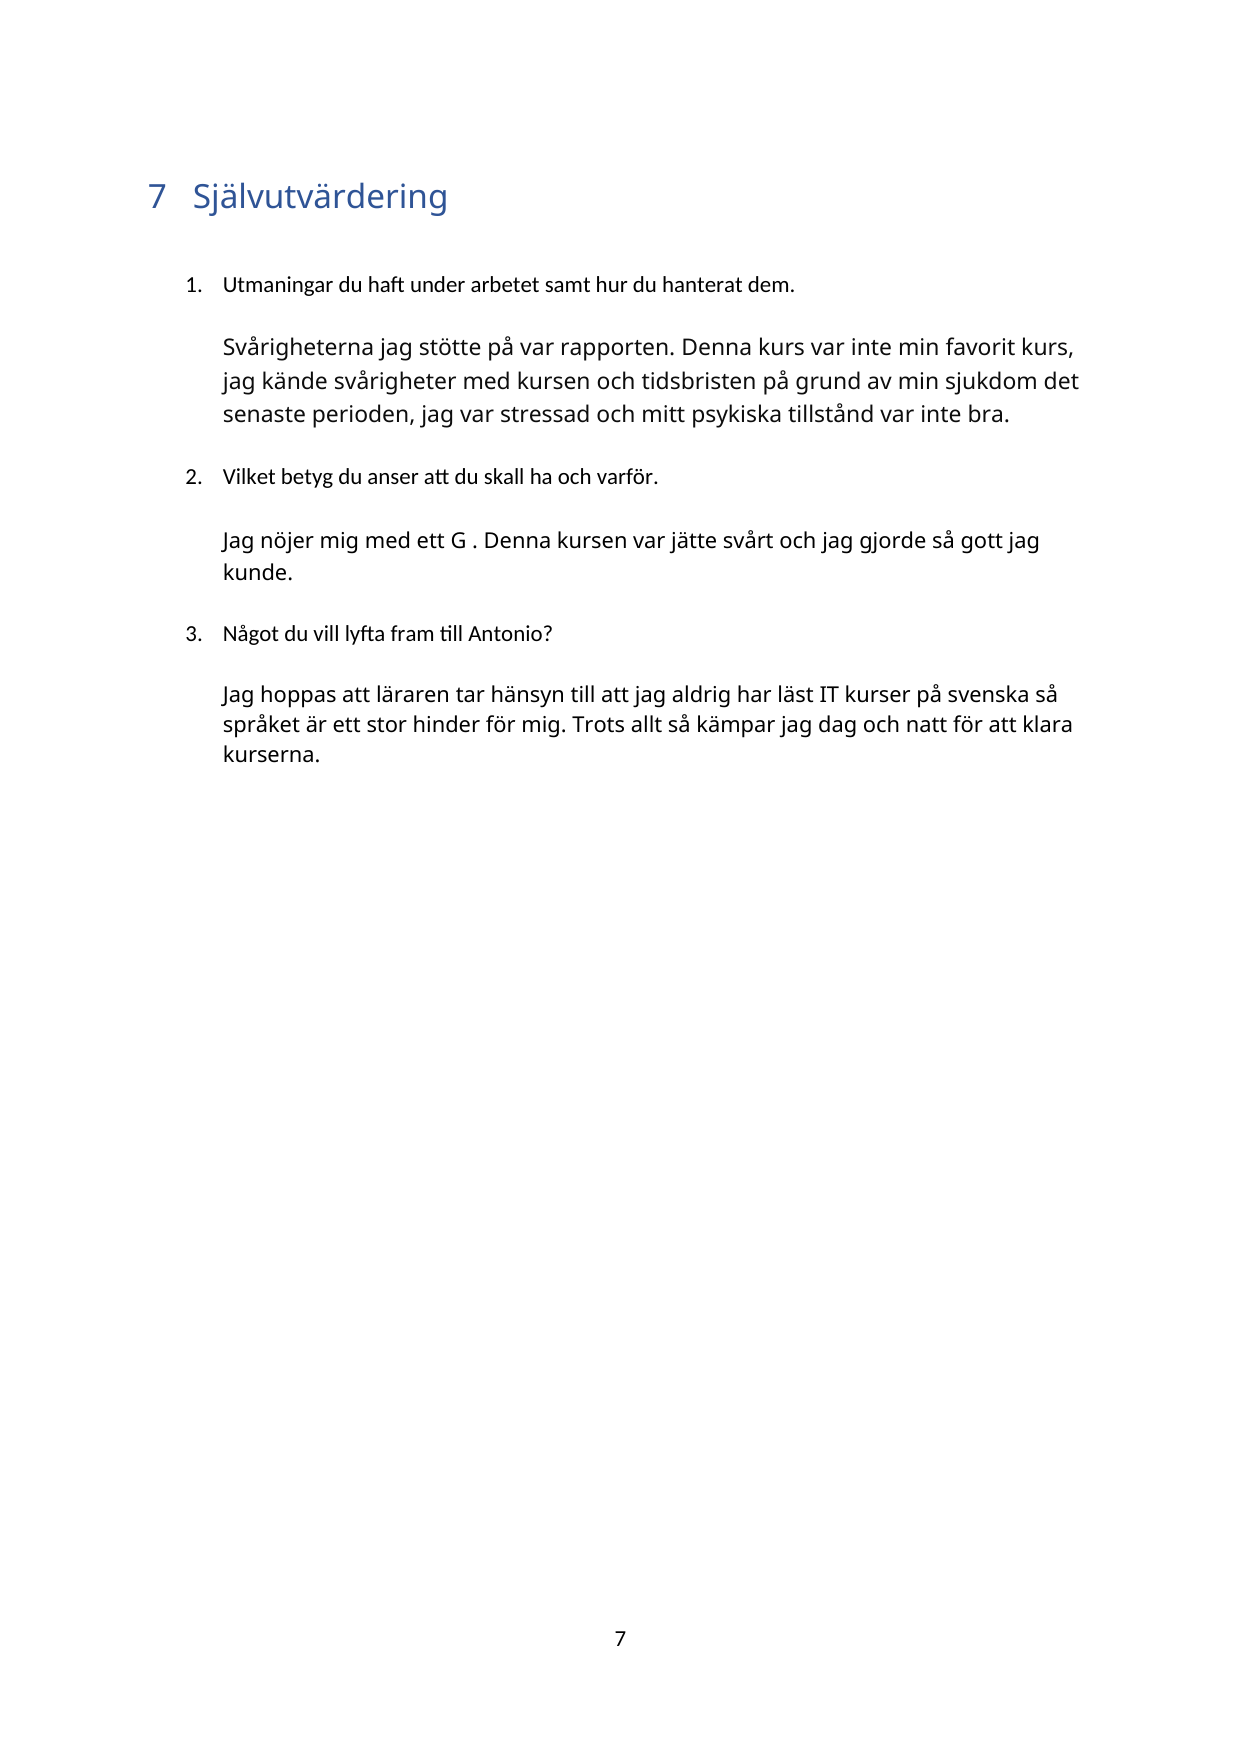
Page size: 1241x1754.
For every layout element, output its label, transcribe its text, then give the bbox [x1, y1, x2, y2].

list Svårigheterna jag stötte på var rapporten. Denna kurs var inte min favorit kurs, jag kände svårigheter med kursen och tidsbristen på grund av min sjukdom det senaste perioden, jag var stressad och mitt psykiska tillstånd var inte bra. [223, 331, 1093, 430]
list Jag hoppas att läraren tar hänsyn till att jag aldrig har läst IT kurser på svenska så språket är ett stor hinder för mig. Trots allt så kämpar jag dag och natt för att klara kurserna. [223, 679, 1093, 768]
subtitle Självutvärdering [148, 173, 1093, 267]
list Vilket betyg du anser att du skall ha och varför. [185, 462, 1093, 490]
list Utmaningar du haft under arbetet samt hur du hanterat dem. [185, 271, 1093, 329]
list Jag nöjer mig med ett G . Denna kursen var jätte svårt och jag gjorde så gott jag kunde. [223, 525, 1093, 617]
list Något du vill lyfta fram till Antonio? [185, 619, 1093, 647]
